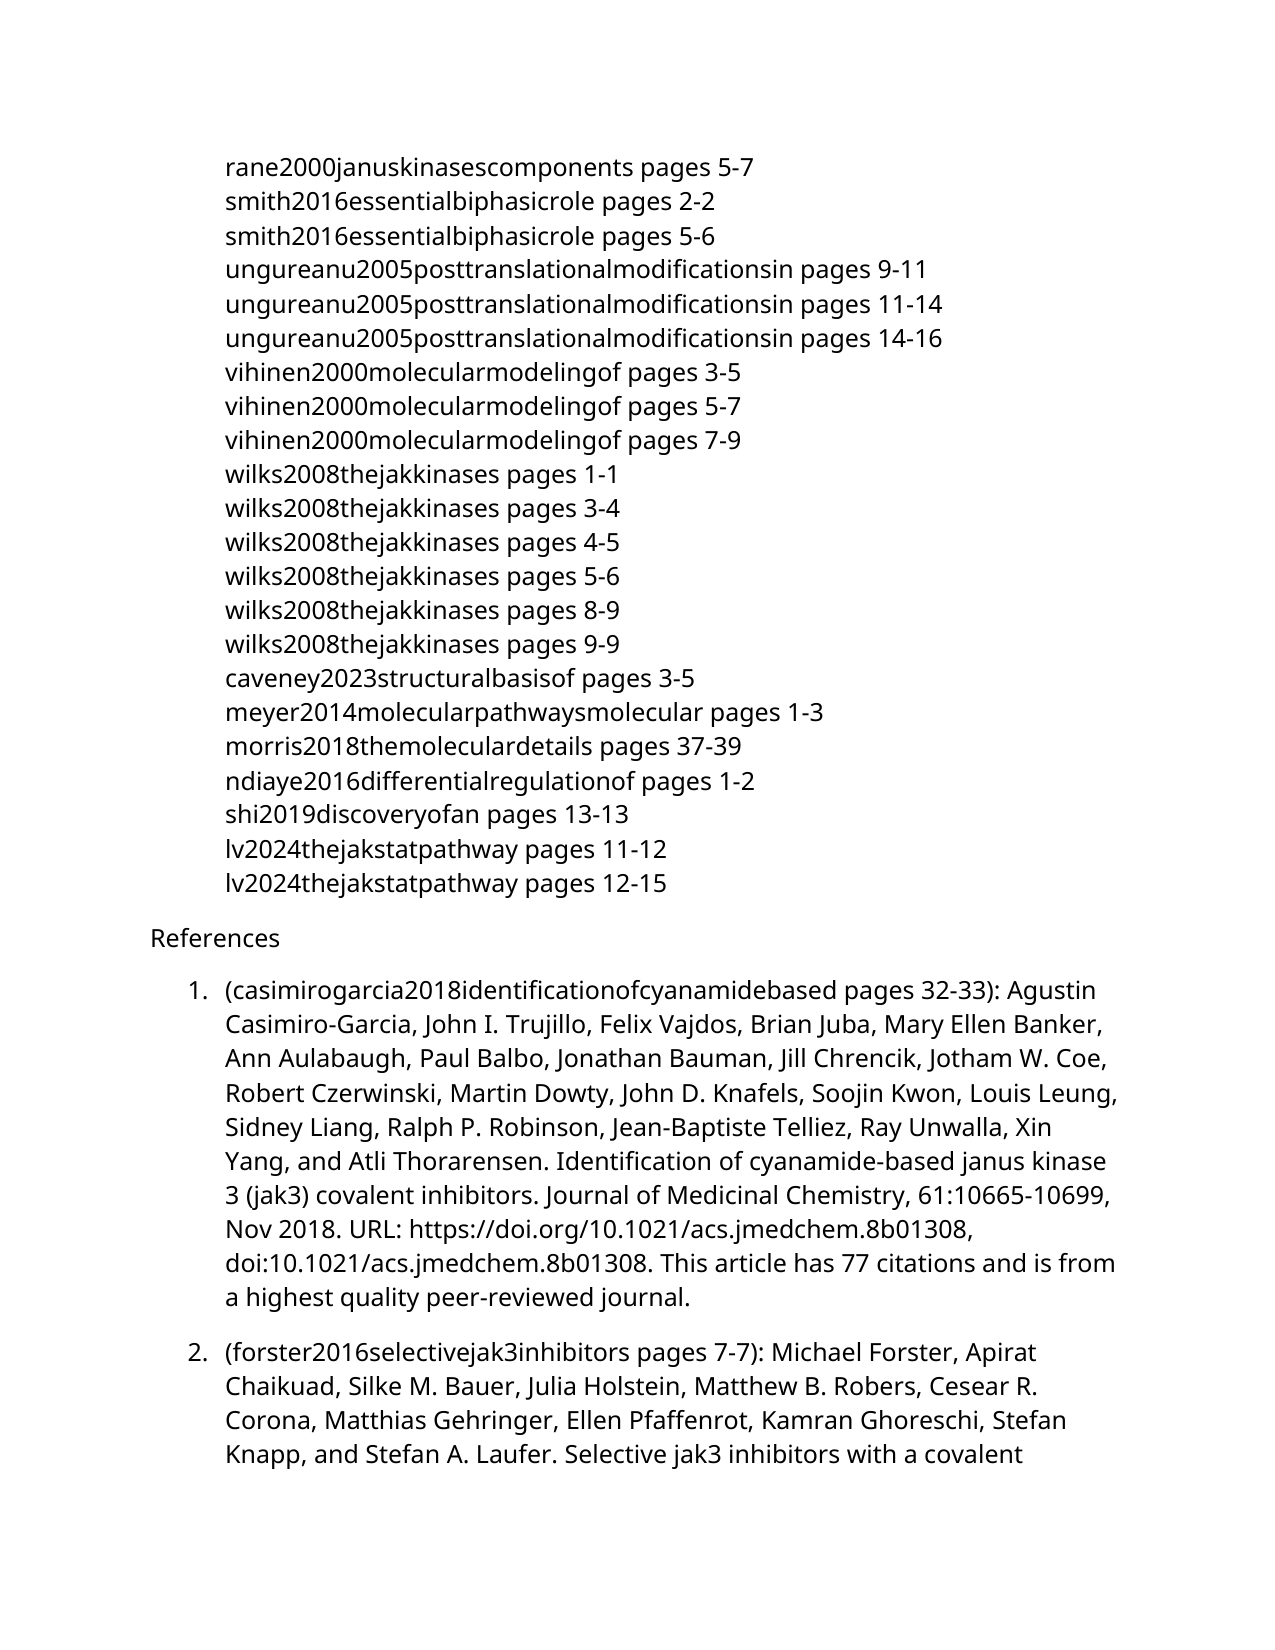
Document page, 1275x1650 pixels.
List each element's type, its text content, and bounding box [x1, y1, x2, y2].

text References [150, 920, 1125, 954]
list (casimirogarcia2018identificationofcyanamidebased pages 32-33): Agustin Casimiro-Garcia, John I. Trujillo, Felix Vajdos, Brian Juba, Mary Ellen Banker, Ann Aulabaugh, Paul Balbo, Jonathan Bauman, Jill Chrencik, Jotham W. Coe, Robert Czerwinski, Martin Dowty, John D. Knafels, Soojin Kwon, Louis Leung, Sidney Liang, Ralph P. Robinson, Jean-Baptiste Telliez, Ray Unwalla, Xin Yang, and Atli Thorarensen. Identification of cyanamide-based janus kinase 3 (jak3) covalent inhibitors. Journal of Medicinal Chemistry, 61:10665-10699, Nov 2018. URL: https://doi.org/10.1021/acs.jmedchem.8b01308, doi:10.1021/acs.jmedchem.8b01308. This article has 77 citations and is from a highest quality peer-reviewed journal. [187, 973, 1125, 1314]
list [187, 1334, 1125, 1471]
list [187, 150, 1125, 899]
